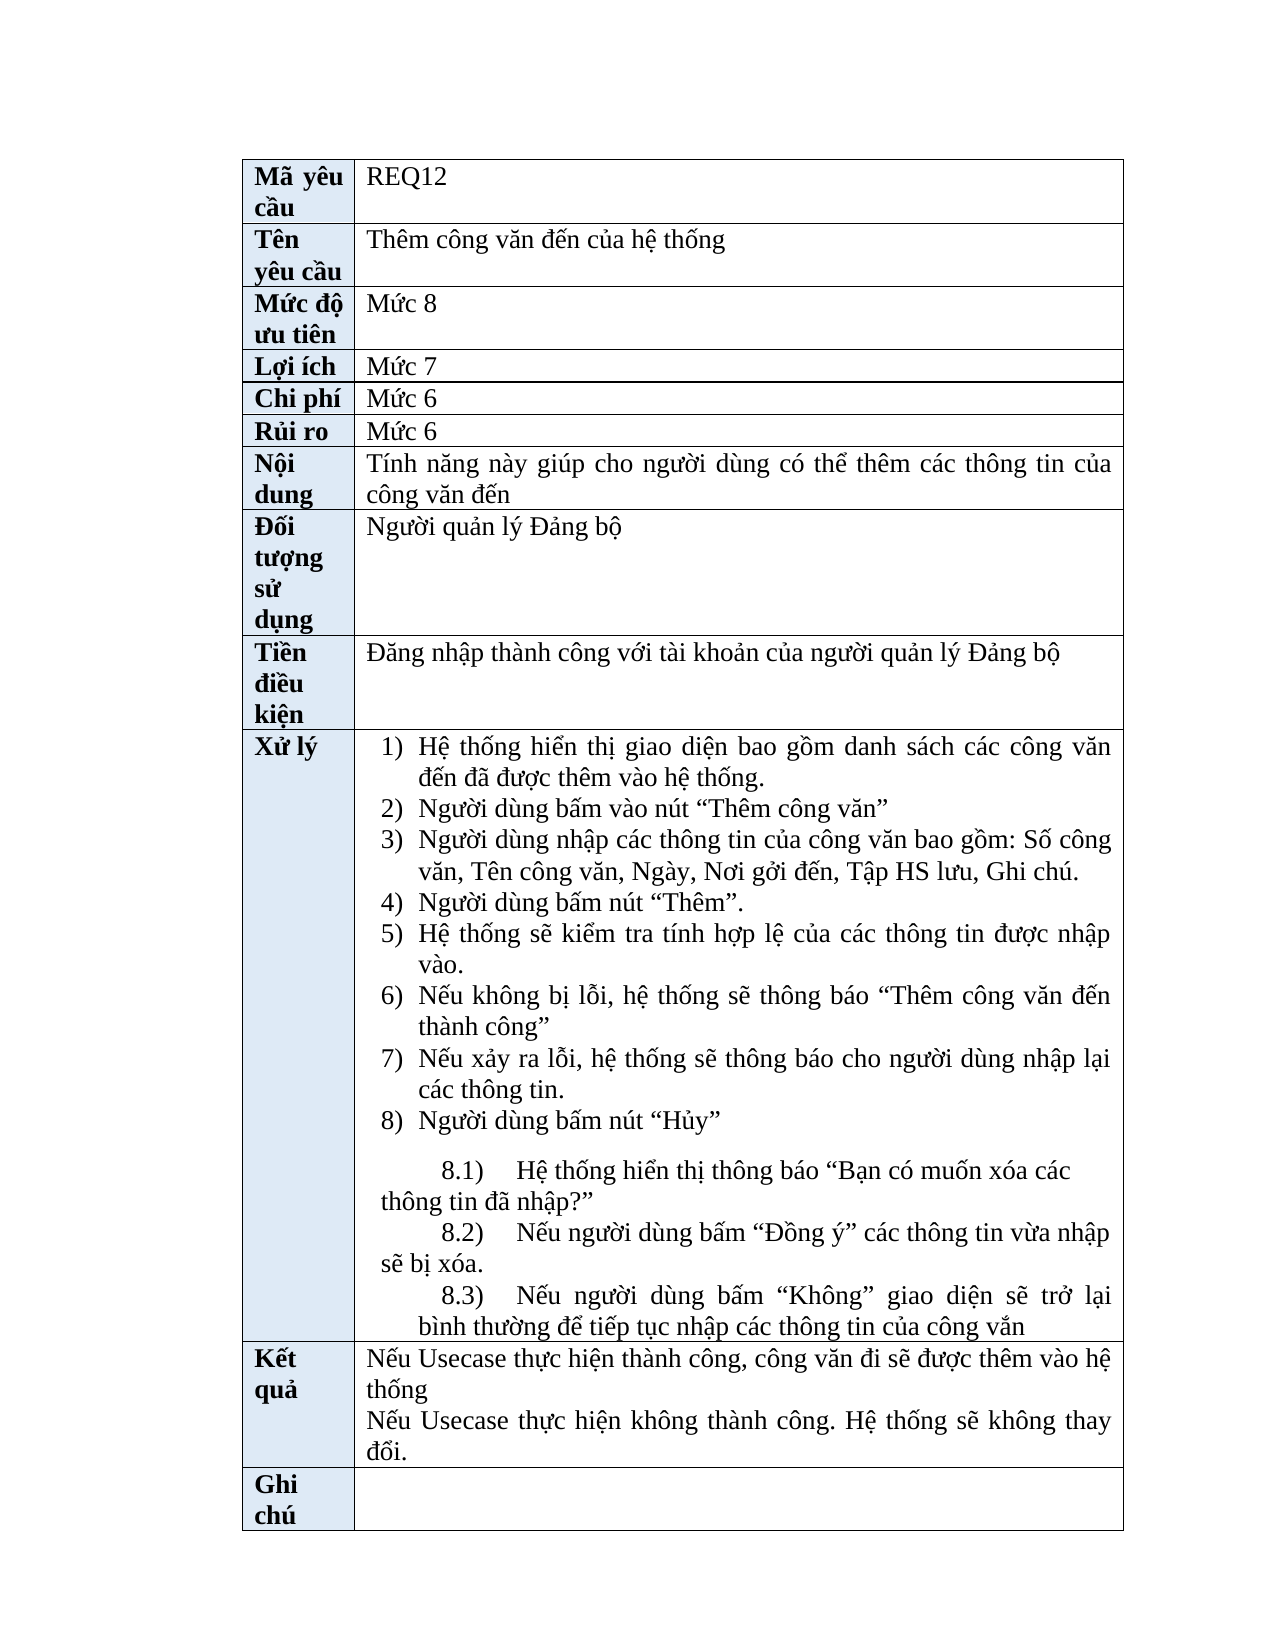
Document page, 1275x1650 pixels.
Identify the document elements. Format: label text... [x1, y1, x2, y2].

table_cell Đối tượng sử dụng [243, 510, 354, 635]
table_cell [355, 1468, 1123, 1530]
table_cell Mức 8 [355, 287, 1123, 349]
table_cell Thêm công văn đến của hệ thống [355, 224, 1123, 286]
table_cell Nội dung [243, 447, 354, 509]
table_cell Kết quả [243, 1342, 354, 1467]
table_header REQ12 [355, 160, 1123, 222]
table_cell Tên yêu cầu [243, 224, 354, 286]
table_cell Mức độ ưu tiên [243, 287, 354, 349]
table_cell Xử lý [243, 730, 354, 1341]
table_cell Tiền điều kiện [243, 636, 354, 729]
table_header Mã yêu cầu [243, 160, 354, 222]
table_cell Rủi ro [243, 415, 354, 446]
table_cell Chi phí [243, 383, 354, 413]
table_cell Tính năng này giúp cho người dùng có thể thêm các thông tin của công văn đến [355, 447, 1123, 509]
table_cell Mức 6 [355, 415, 1123, 446]
table_cell Mức 7 [355, 350, 1123, 381]
table_cell Người quản lý Đảng bộ [355, 510, 1123, 635]
table_cell Nếu Usecase thực hiện thành công, công văn đi sẽ được thêm vào hệ thống Nếu Usecase thực hiện không thành công. Hệ thống sẽ không thay đổi. [355, 1342, 1123, 1467]
table_cell Hệ thống hiển thị giao diện bao gồm danh sách các công văn đến đã được thêm vào hệ thống. Người dùng bấm vào nút “Thêm công văn” Người dùng nhập các thông tin của công văn bao gồm: Số công văn, Tên công văn, Ngày, Nơi gởi đến, Tập HS lưu, Ghi chú. Người dùng bấm nút “Thêm”. Hệ thống sẽ kiểm tra tính hợp lệ của các thông tin được nhập vào. Nếu không bị lỗi, hệ thống sẽ thông báo “Thêm công văn đến thành công” Nếu xảy ra lỗi, hệ thống sẽ thông báo cho người dùng nhập lại các thông tin. Người dùng bấm nút “Hủy” 8.1) Hệ thống hiển thị thông báo “Bạn có muốn xóa các thông tin đã nhập?” 8.2) Nếu người dùng bấm “Đồng ý” các thông tin vừa nhập sẽ bị xóa. 8.3) Nếu người dùng bấm “Không” giao diện sẽ trở lại bình thường để tiếp tục nhập các thông tin của công vắn [355, 730, 1123, 1341]
table_cell Ghi chú [243, 1468, 354, 1530]
table_cell Mức 6 [355, 383, 1123, 413]
table_cell Lợi ích [243, 350, 354, 381]
table_cell Đăng nhập thành công với tài khoản của người quản lý Đảng bộ [355, 636, 1123, 729]
